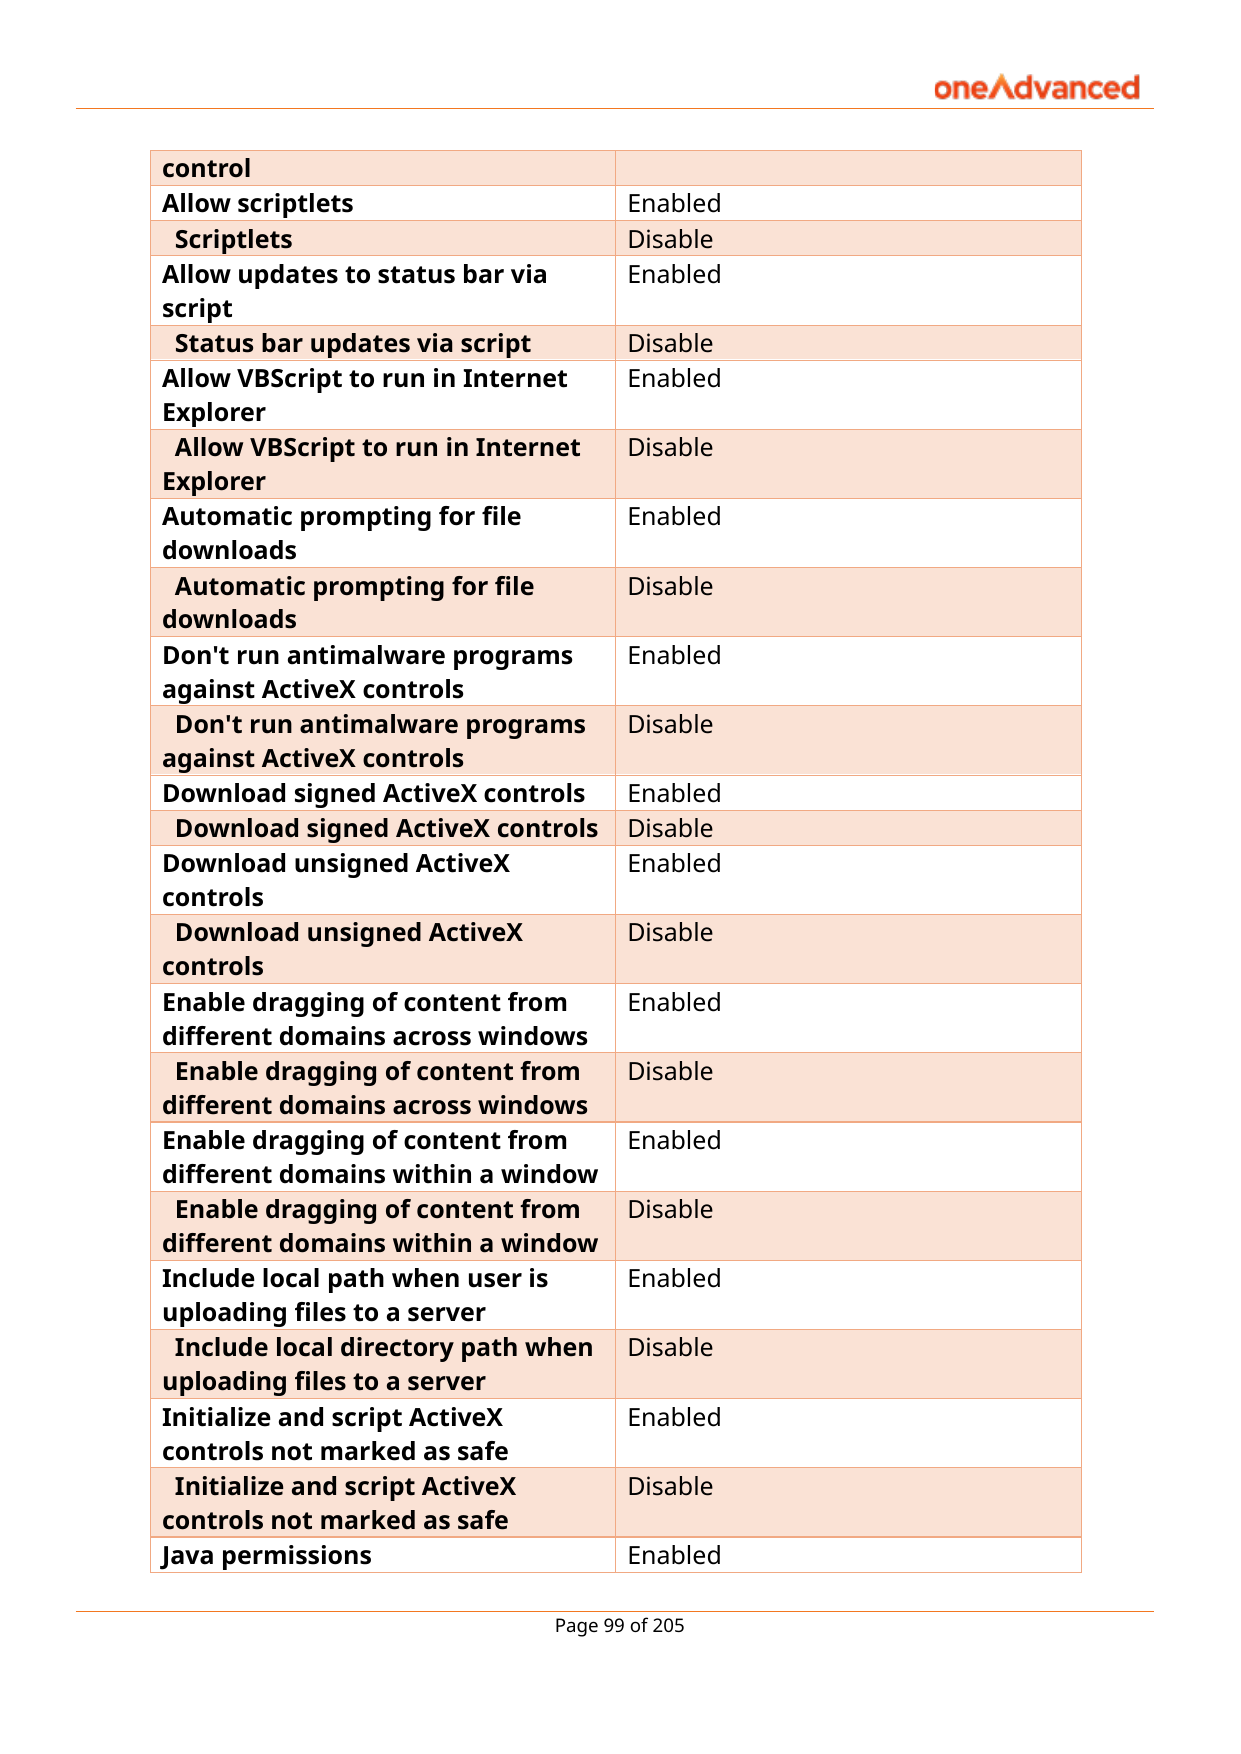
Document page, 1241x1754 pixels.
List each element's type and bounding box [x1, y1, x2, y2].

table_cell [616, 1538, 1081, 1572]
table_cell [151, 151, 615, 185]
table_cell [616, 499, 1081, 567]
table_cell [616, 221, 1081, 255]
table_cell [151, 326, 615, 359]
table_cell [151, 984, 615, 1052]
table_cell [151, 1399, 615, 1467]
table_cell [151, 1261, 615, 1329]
picture [934, 73, 1143, 101]
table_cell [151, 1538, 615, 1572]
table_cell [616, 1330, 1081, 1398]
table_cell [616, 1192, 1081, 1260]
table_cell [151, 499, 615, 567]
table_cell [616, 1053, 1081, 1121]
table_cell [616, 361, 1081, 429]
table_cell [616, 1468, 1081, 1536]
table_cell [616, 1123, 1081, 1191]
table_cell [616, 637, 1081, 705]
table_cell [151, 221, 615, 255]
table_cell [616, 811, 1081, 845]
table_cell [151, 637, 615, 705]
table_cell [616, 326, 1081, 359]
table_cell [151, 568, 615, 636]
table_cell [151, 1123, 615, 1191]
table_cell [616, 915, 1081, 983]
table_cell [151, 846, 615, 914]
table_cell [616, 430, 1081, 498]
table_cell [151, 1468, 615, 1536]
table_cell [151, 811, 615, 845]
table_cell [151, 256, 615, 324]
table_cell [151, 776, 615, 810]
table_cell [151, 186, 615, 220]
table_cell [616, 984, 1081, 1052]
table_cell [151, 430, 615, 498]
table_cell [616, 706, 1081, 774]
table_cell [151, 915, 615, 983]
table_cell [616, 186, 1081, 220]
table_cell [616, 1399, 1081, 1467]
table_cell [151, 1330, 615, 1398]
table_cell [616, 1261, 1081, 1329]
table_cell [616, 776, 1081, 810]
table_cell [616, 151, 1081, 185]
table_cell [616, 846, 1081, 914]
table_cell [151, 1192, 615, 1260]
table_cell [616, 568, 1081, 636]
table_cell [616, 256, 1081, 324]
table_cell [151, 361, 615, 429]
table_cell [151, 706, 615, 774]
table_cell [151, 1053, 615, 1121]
